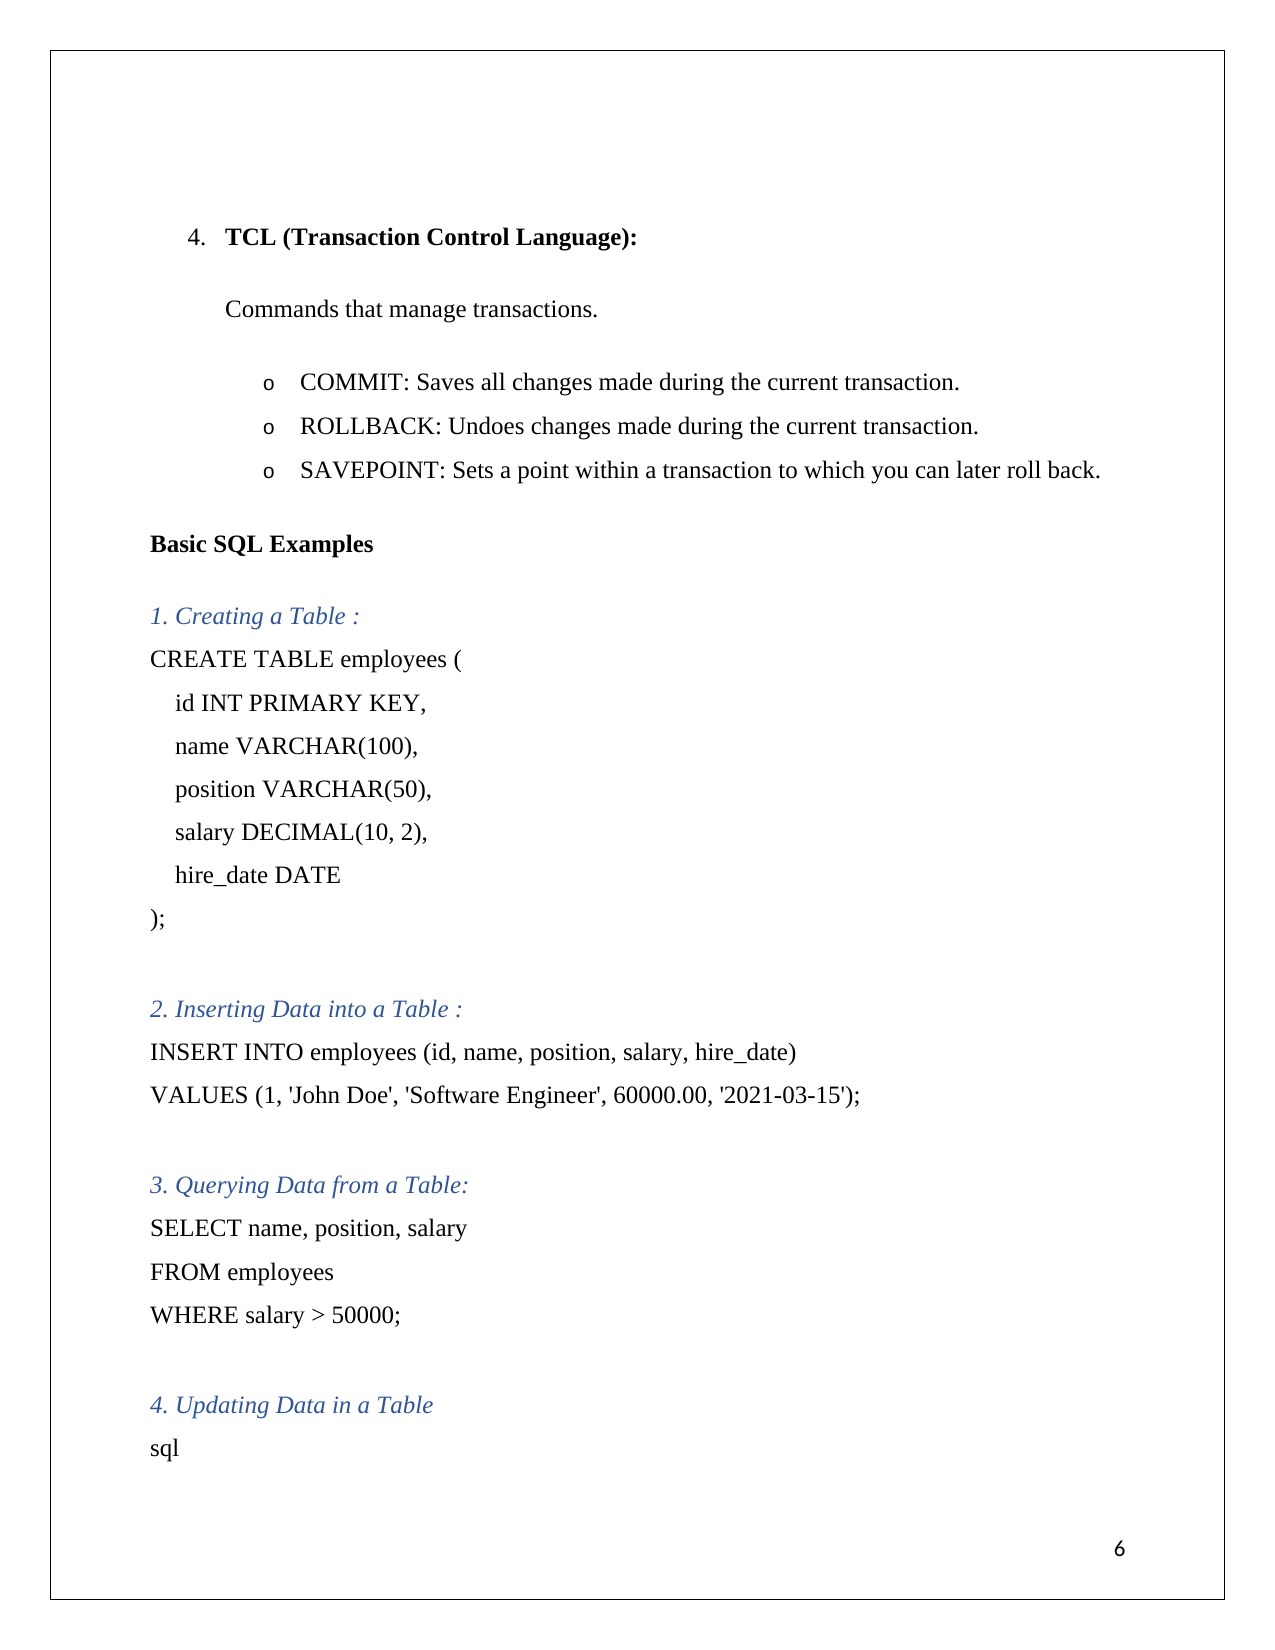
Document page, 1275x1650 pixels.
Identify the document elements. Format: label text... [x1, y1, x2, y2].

text position VARCHAR(50), [150, 774, 1125, 803]
text WHERE salary > 50000; [150, 1300, 1125, 1328]
text INSERT INTO employees (id, name, position, salary, hire_date) [150, 1037, 1125, 1066]
subtitle 3. Querying Data from a Table: [150, 1170, 1125, 1199]
list SAVEPOINT: Sets a point within a transaction to which you can later roll back. [262, 456, 1125, 485]
subtitle Basic SQL Examples [150, 529, 1125, 558]
list COMMIT: Saves all changes made during the current transaction. [262, 367, 1125, 396]
text hire_date DATE [150, 860, 1125, 889]
text salary DECIMAL(10, 2), [150, 817, 1125, 846]
text SELECT name, position, salary [150, 1213, 1125, 1242]
text sql [150, 1433, 1125, 1462]
subtitle 4. Updating Data in a Table [150, 1390, 1125, 1419]
list TCL (Transaction Control Language): [187, 222, 1125, 251]
subtitle 2. Inserting Data into a Table : [150, 994, 1125, 1022]
text ); [150, 903, 1125, 932]
subtitle 1. Creating a Table : [150, 601, 1125, 630]
text Commands that manage transactions. [225, 294, 1125, 323]
text FROM employees [150, 1257, 1125, 1285]
text CREATE TABLE employees ( [150, 644, 1125, 673]
text name VARCHAR(100), [150, 731, 1125, 759]
text id INT PRIMARY KEY, [150, 688, 1125, 716]
list ROLLBACK: Undoes changes made during the current transaction. [262, 411, 1125, 441]
text VALUES (1, 'John Doe', 'Software Engineer', 60000.00, '2021-03-15'); [150, 1080, 1125, 1109]
